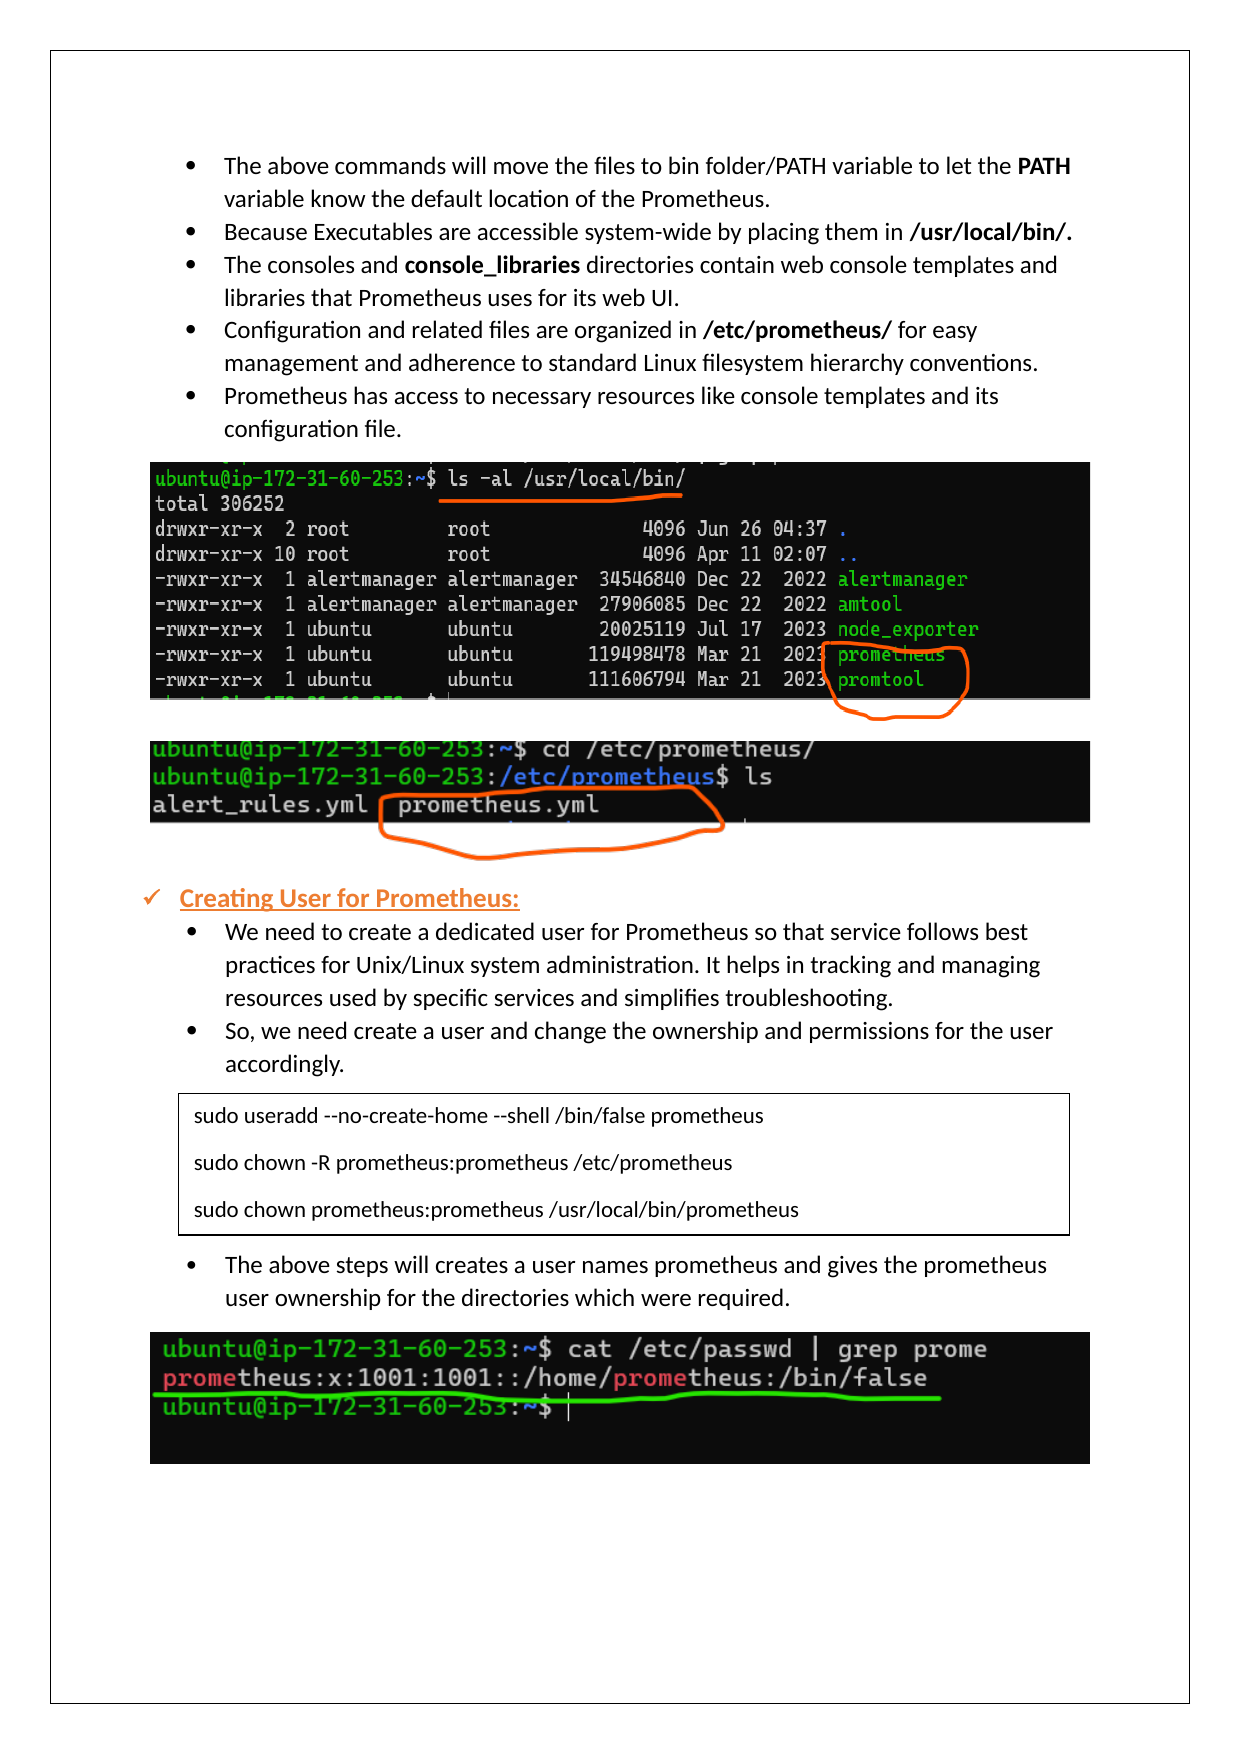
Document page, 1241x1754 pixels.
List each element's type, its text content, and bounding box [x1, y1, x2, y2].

list The above commands will move the files to bin folder/PATH variable to let the PATH variable know the default location of the Prometheus. [186, 150, 1090, 213]
list Configuration and related files are organized in /etc/prometheus/ for easy management and adherence to standard Linux filesystem hierarchy conventions. [186, 314, 1090, 378]
picture [150, 741, 1091, 862]
list Because Executables are accessible system-wide by placing them in /usr/local/bin/. [186, 216, 1090, 246]
subtitle Creating User for Prometheus: [142, 881, 1090, 914]
list So, we need create a user and change the ownership and permissions for the user accordingly. [187, 1015, 1090, 1079]
picture [150, 462, 1091, 723]
list We need to create a dedicated user for Prometheus so that service follows best practices for Unix/Linux system administration. It helps in tracking and managing resources used by specific services and simplifies troubleshooting. [187, 916, 1090, 1013]
list The above steps will creates a user names prometheus and gives the prometheus user ownership for the directories which were required. [187, 1081, 1090, 1313]
list Prometheus has access to necessary resources like console templates and its configuration file. [186, 380, 1090, 444]
picture [150, 1332, 1090, 1464]
list The consoles and console_libraries directories contain web console templates and libraries that Prometheus uses for its web UI. [186, 249, 1090, 312]
